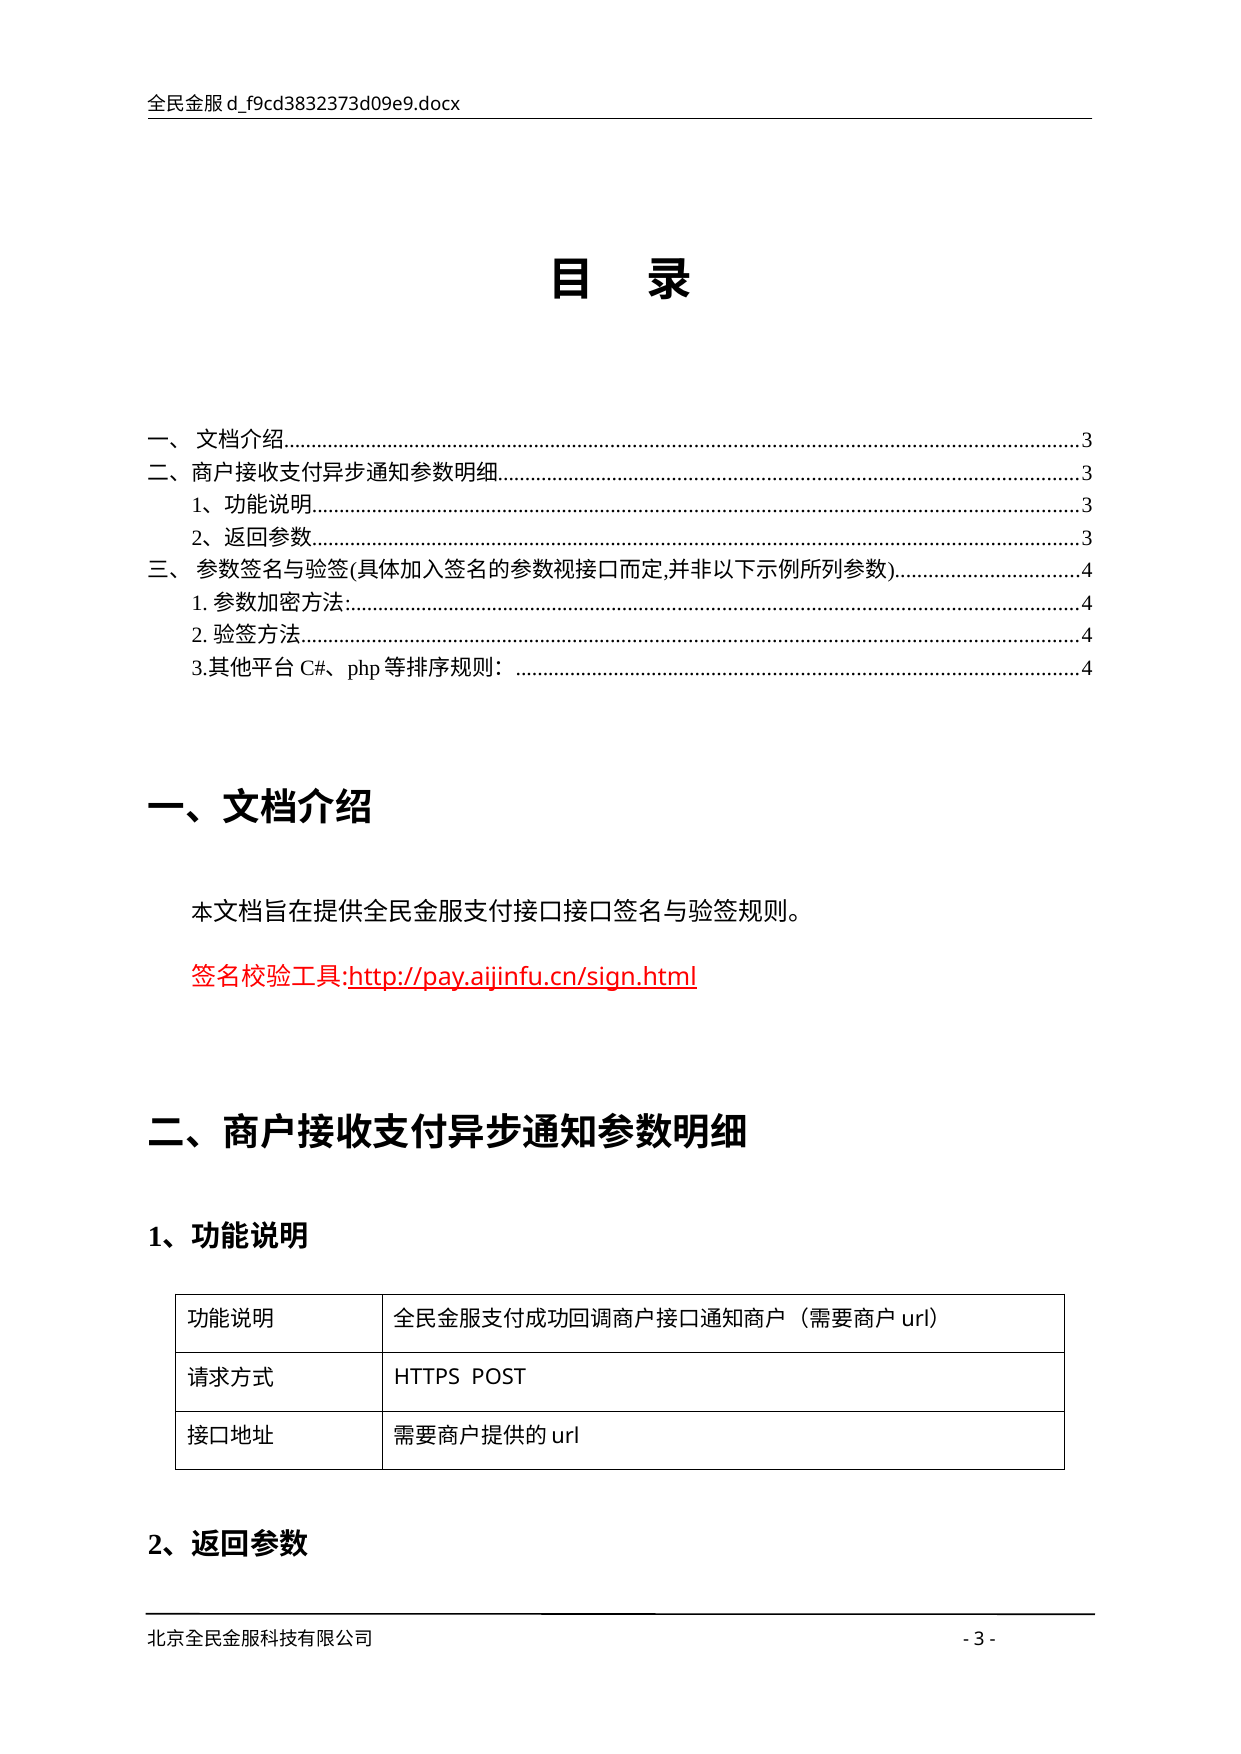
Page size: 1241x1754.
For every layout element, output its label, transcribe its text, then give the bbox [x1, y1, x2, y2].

subtitle 文档介绍 [148, 772, 1092, 837]
table_cell 请求方式 [176, 1353, 382, 1411]
text 2、返回参数 3 [191, 519, 1092, 552]
text 二、商户接收支付异步通知参数明细 3 [148, 454, 1092, 487]
text 1. 参数加密方法: 4 [191, 584, 1092, 617]
list 签名校验工具:http://pay.aijinfu.cn/sign.html [148, 942, 1092, 1007]
table_cell 接口地址 [176, 1412, 382, 1469]
text 三、 参数签名与验签(具体加入签名的参数视接口而定,并非以下示例所列参数) 4 [148, 552, 1092, 584]
text 1、功能说明 3 [191, 487, 1092, 519]
text 目 录 [148, 227, 1092, 324]
subtitle 二、商户接收支付异步通知参数明细 [148, 1097, 1092, 1162]
table_header 功能说明 [176, 1295, 382, 1352]
subtitle 2、返回参数 [148, 1509, 1092, 1574]
subtitle 1、功能说明 [148, 1201, 1092, 1266]
text 2. 验签方法 4 [191, 617, 1092, 649]
table_cell 需要商户提供的url [383, 1412, 1064, 1469]
text 一、 文档介绍 3 [148, 422, 1092, 454]
list 本文档旨在提供全民金服支付接口接口签名与验签规则。 [148, 877, 1092, 942]
table_header 全民金服支付成功回调商户接口通知商户（需要商户url） [383, 1295, 1064, 1352]
table_cell HTTPS POST [383, 1353, 1064, 1411]
text 3.其他平台C#、php等排序规则： 4 [191, 649, 1092, 682]
